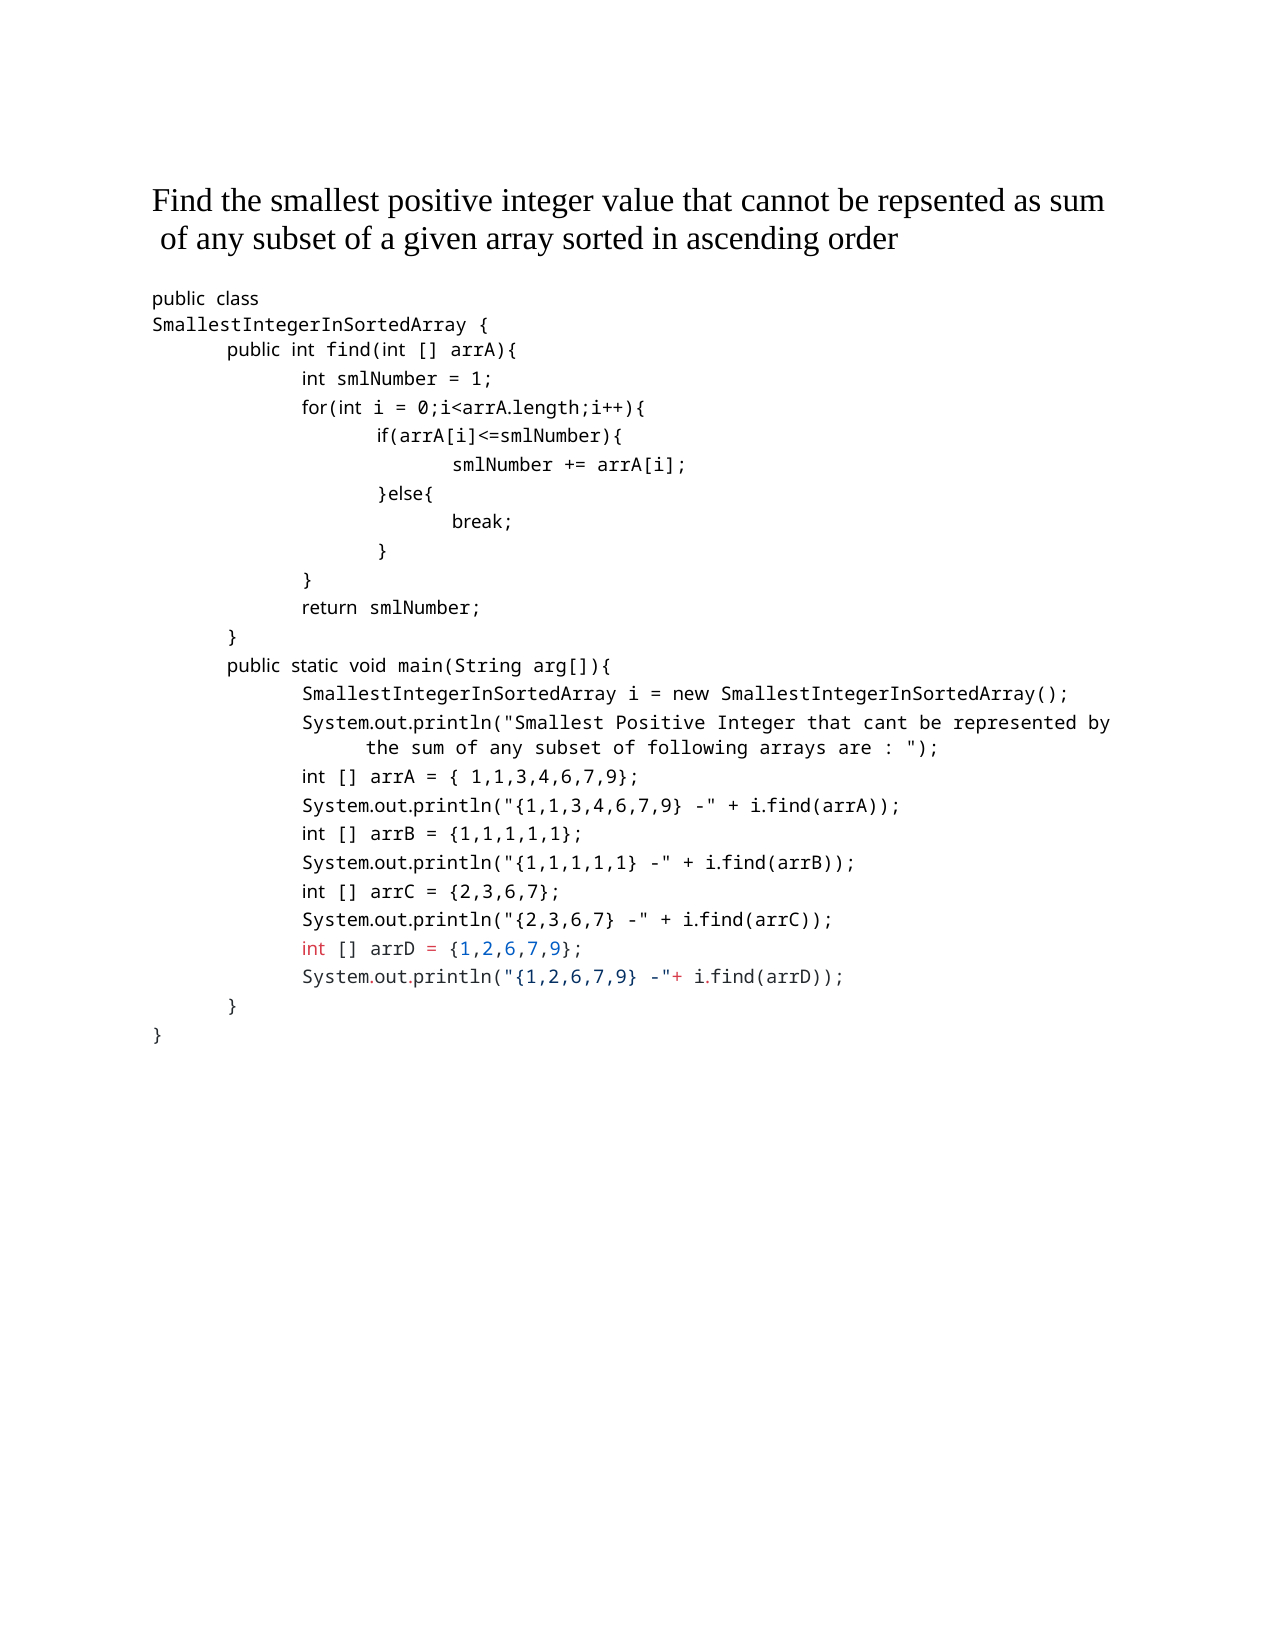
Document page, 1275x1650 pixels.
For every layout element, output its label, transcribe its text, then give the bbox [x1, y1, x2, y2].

table_cell int [] arrD = {1,2,6,7,9}; [150, 934, 1125, 962]
table_cell break; [150, 507, 1125, 536]
table_cell } [150, 1020, 1125, 1048]
table_cell int [] arrC = {2,3,6,7}; [150, 876, 1125, 905]
table_cell } [150, 622, 1125, 650]
table_cell int smlNumber = 1; [150, 364, 1125, 392]
table_cell System.out.println("{2,3,6,7} -" + i.find(arrC)); [150, 905, 1125, 934]
table_cell } [150, 536, 1125, 564]
table_header Find the smallest positive integer value that cannot be repsented as sum of any subset of a given array sorted in ascending order public class SmallestIntegerInSortedArray { public int find(int [] arrA){ [150, 179, 1125, 364]
table_cell int [] arrA = { 1,1,3,4,6,7,9}; [150, 762, 1125, 790]
table_cell } [150, 991, 1125, 1019]
table_cell System.out.println("{1,2,6,7,9} -"+ i.find(arrD)); [150, 962, 1125, 991]
table_cell System.out.println("Smallest Positive Integer that cant be represented by the sum of any subset of following arrays are : "); [150, 708, 1125, 762]
table_cell } [150, 564, 1125, 593]
table_cell return smlNumber; [150, 593, 1125, 622]
table_cell if(arrA[i]<=smlNumber){ [150, 421, 1125, 450]
table_cell System.out.println("{1,1,3,4,6,7,9} -" + i.find(arrA)); [150, 790, 1125, 819]
table_cell System.out.println("{1,1,1,1,1} -" + i.find(arrB)); [150, 848, 1125, 876]
table_cell for(int i = 0;i<arrA.length;i++){ [150, 393, 1125, 421]
table_cell public static void main(String arg[]){ [150, 650, 1125, 679]
table_cell }else{ [150, 479, 1125, 507]
table_cell smlNumber += arrA[i]; [150, 450, 1125, 478]
table_cell SmallestIntegerInSortedArray i = new SmallestIntegerInSortedArray(); [150, 679, 1125, 708]
table_cell int [] arrB = {1,1,1,1,1}; [150, 819, 1125, 848]
